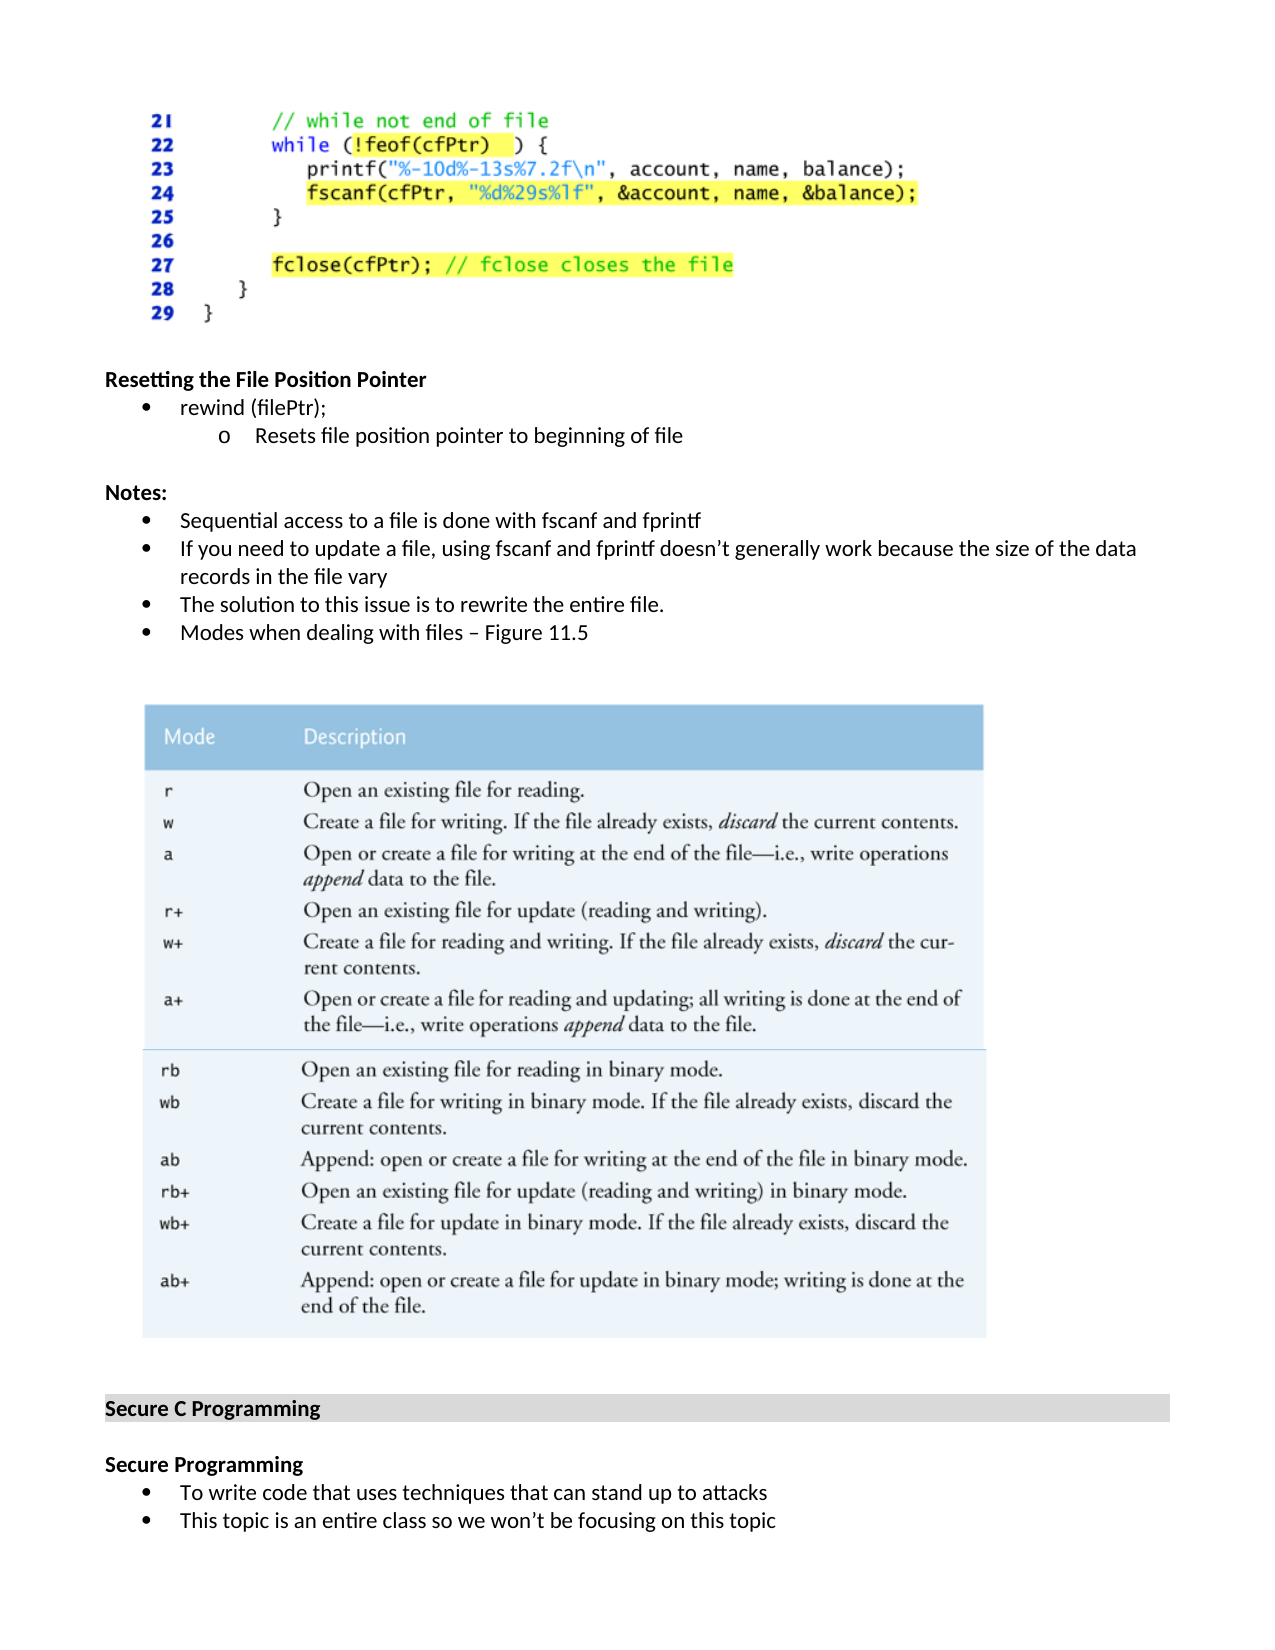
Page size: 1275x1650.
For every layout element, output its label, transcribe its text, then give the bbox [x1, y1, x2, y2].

list To write code that uses techniques that can stand up to attacks [142, 1478, 1170, 1506]
list Modes when dealing with files – Figure 11.5 [142, 618, 1170, 646]
text Secure Programming [105, 1450, 1170, 1478]
picture [142, 105, 957, 337]
picture [142, 702, 988, 1338]
list Sequential access to a file is done with fscanf and fprintf [142, 506, 1170, 534]
text Secure C Programming [105, 1394, 1170, 1422]
list This topic is an entire class so we won’t be focusing on this topic [142, 1506, 1170, 1534]
list The solution to this issue is to rewrite the entire file. [142, 590, 1170, 618]
list If you need to update a file, using fscanf and fprintf doesn’t generally work because the size of the data records in the file vary [142, 534, 1170, 590]
list rewind (filePtr); [142, 393, 1170, 421]
text Resetting the File Position Pointer [105, 365, 1170, 393]
list Resets file position pointer to beginning of file [217, 421, 1170, 450]
text Notes: [105, 478, 1170, 506]
